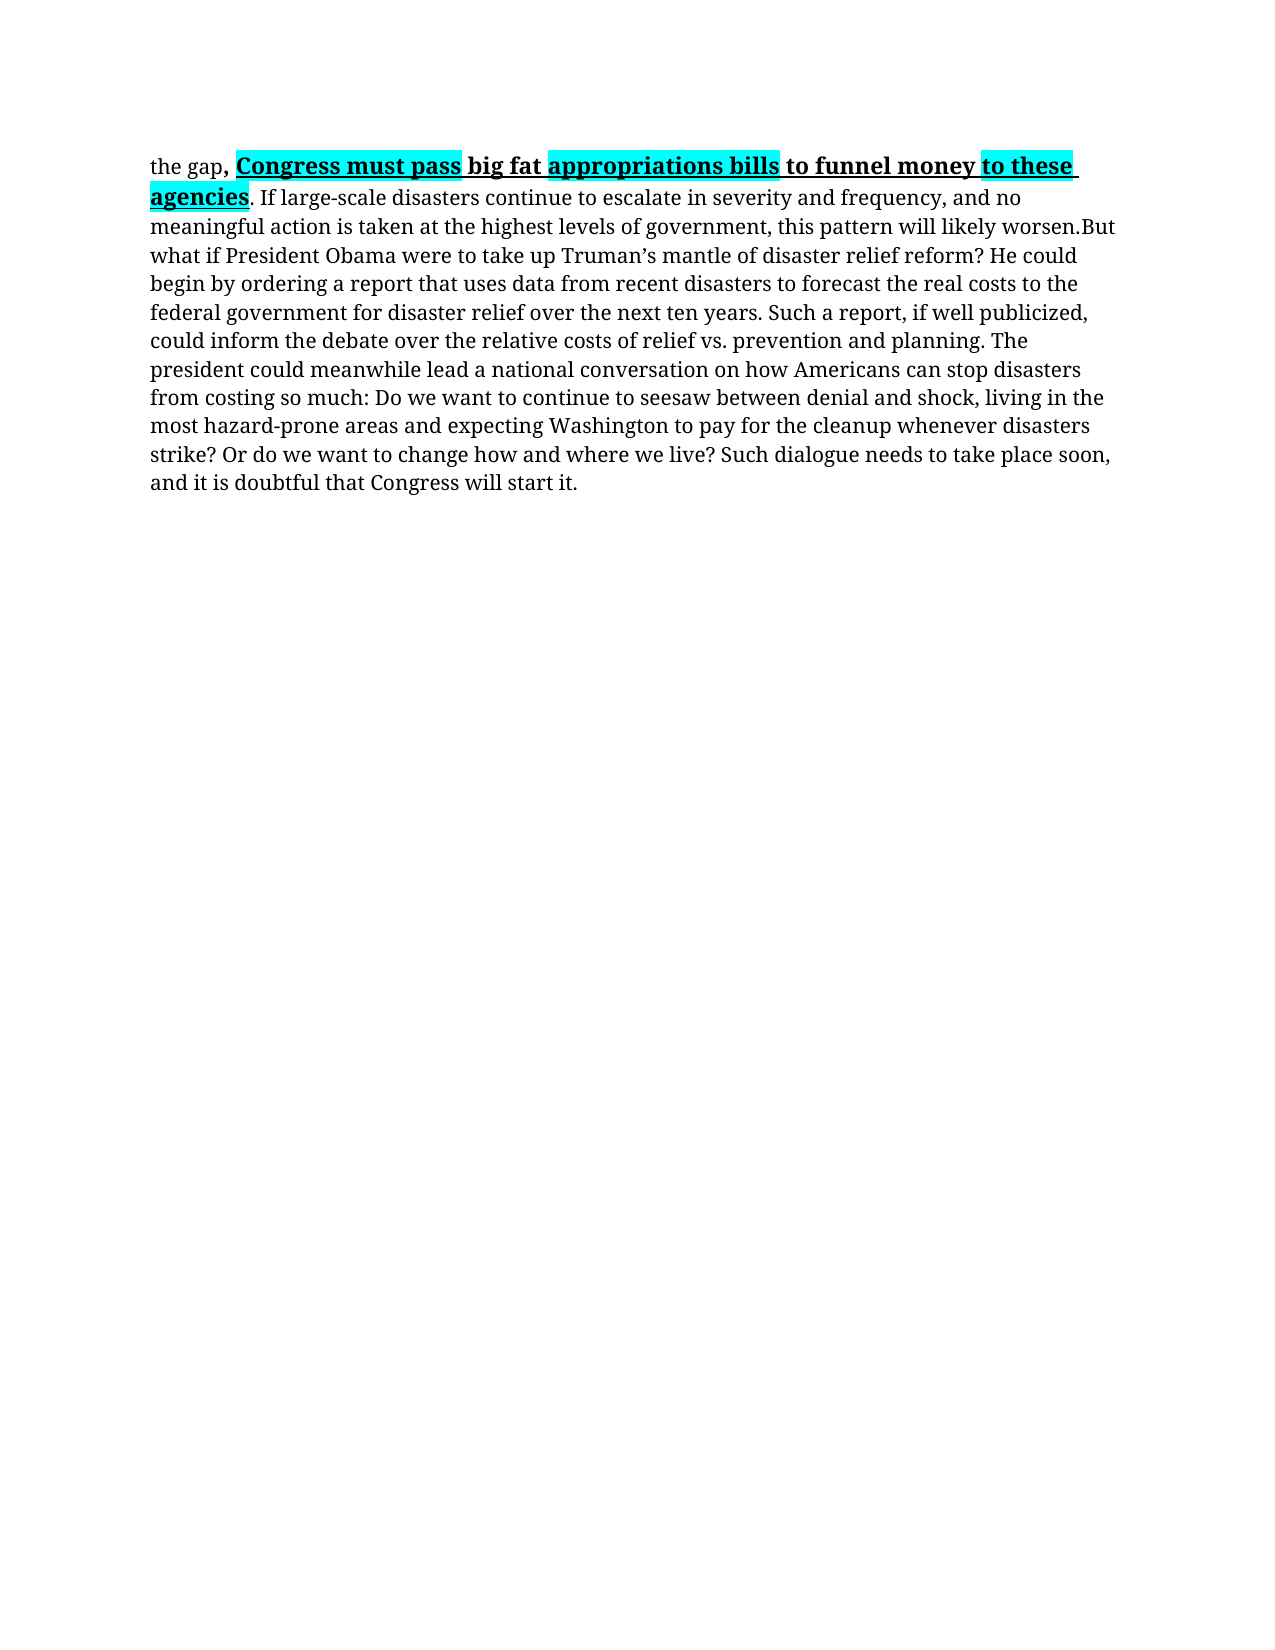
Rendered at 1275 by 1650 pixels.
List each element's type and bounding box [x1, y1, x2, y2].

text [150, 150, 1125, 497]
